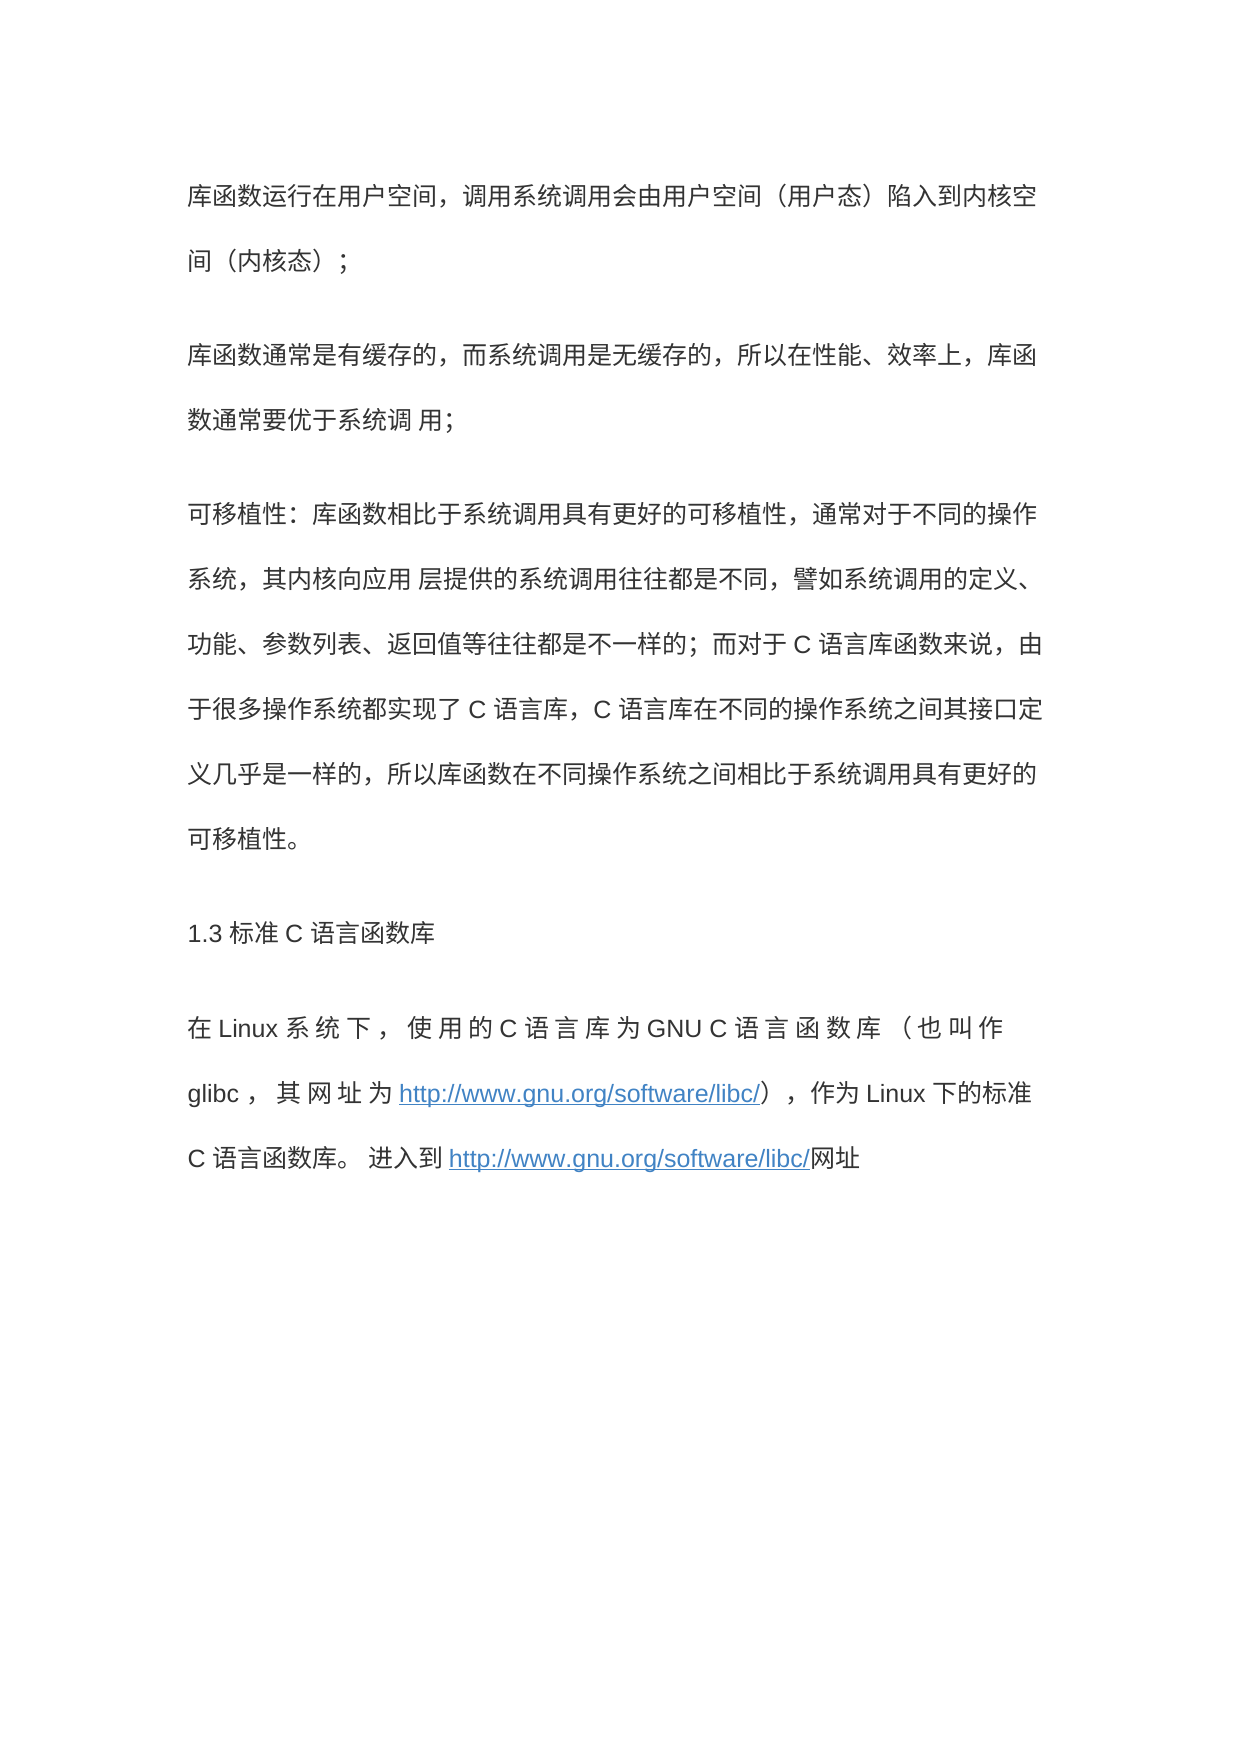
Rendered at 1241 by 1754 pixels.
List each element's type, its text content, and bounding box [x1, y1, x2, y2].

text 库函数通常是有缓存的，而系统调用是无缓存的，所以在性能、效率上，库函数通常要优于系统调 用； [187, 321, 1053, 451]
text 库函数运行在用户空间，调用系统调用会由用户空间（用户态）陷入到内核空间（内核态）； [187, 162, 1053, 292]
text 1.3 标准 C 语言函数库 [187, 899, 1053, 964]
text 在 Linux 系 统 下 ， 使 用 的 C 语 言 库 为 GNU C 语 言 函 数 库 （ 也 叫 作 glibc ， 其 网 址 为 http://www.gnu.org/software/libc/），作为 Linux 下的标准 C 语言函数库。 进入到 http://www.gnu.org/software/libc/网址 [187, 994, 1053, 1189]
text 可移植性：库函数相比于系统调用具有更好的可移植性，通常对于不同的操作系统，其内核向应用 层提供的系统调用往往都是不同，譬如系统调用的定义、功能、参数列表、返回值等往往都是不一样的；而对于 C 语言库函数来说，由于很多操作系统都实现了 C 语言库，C 语言库在不同的操作系统之间其接口定义几乎是一样的，所以库函数在不同操作系统之间相比于系统调用具有更好的可移植性。 [187, 480, 1053, 870]
